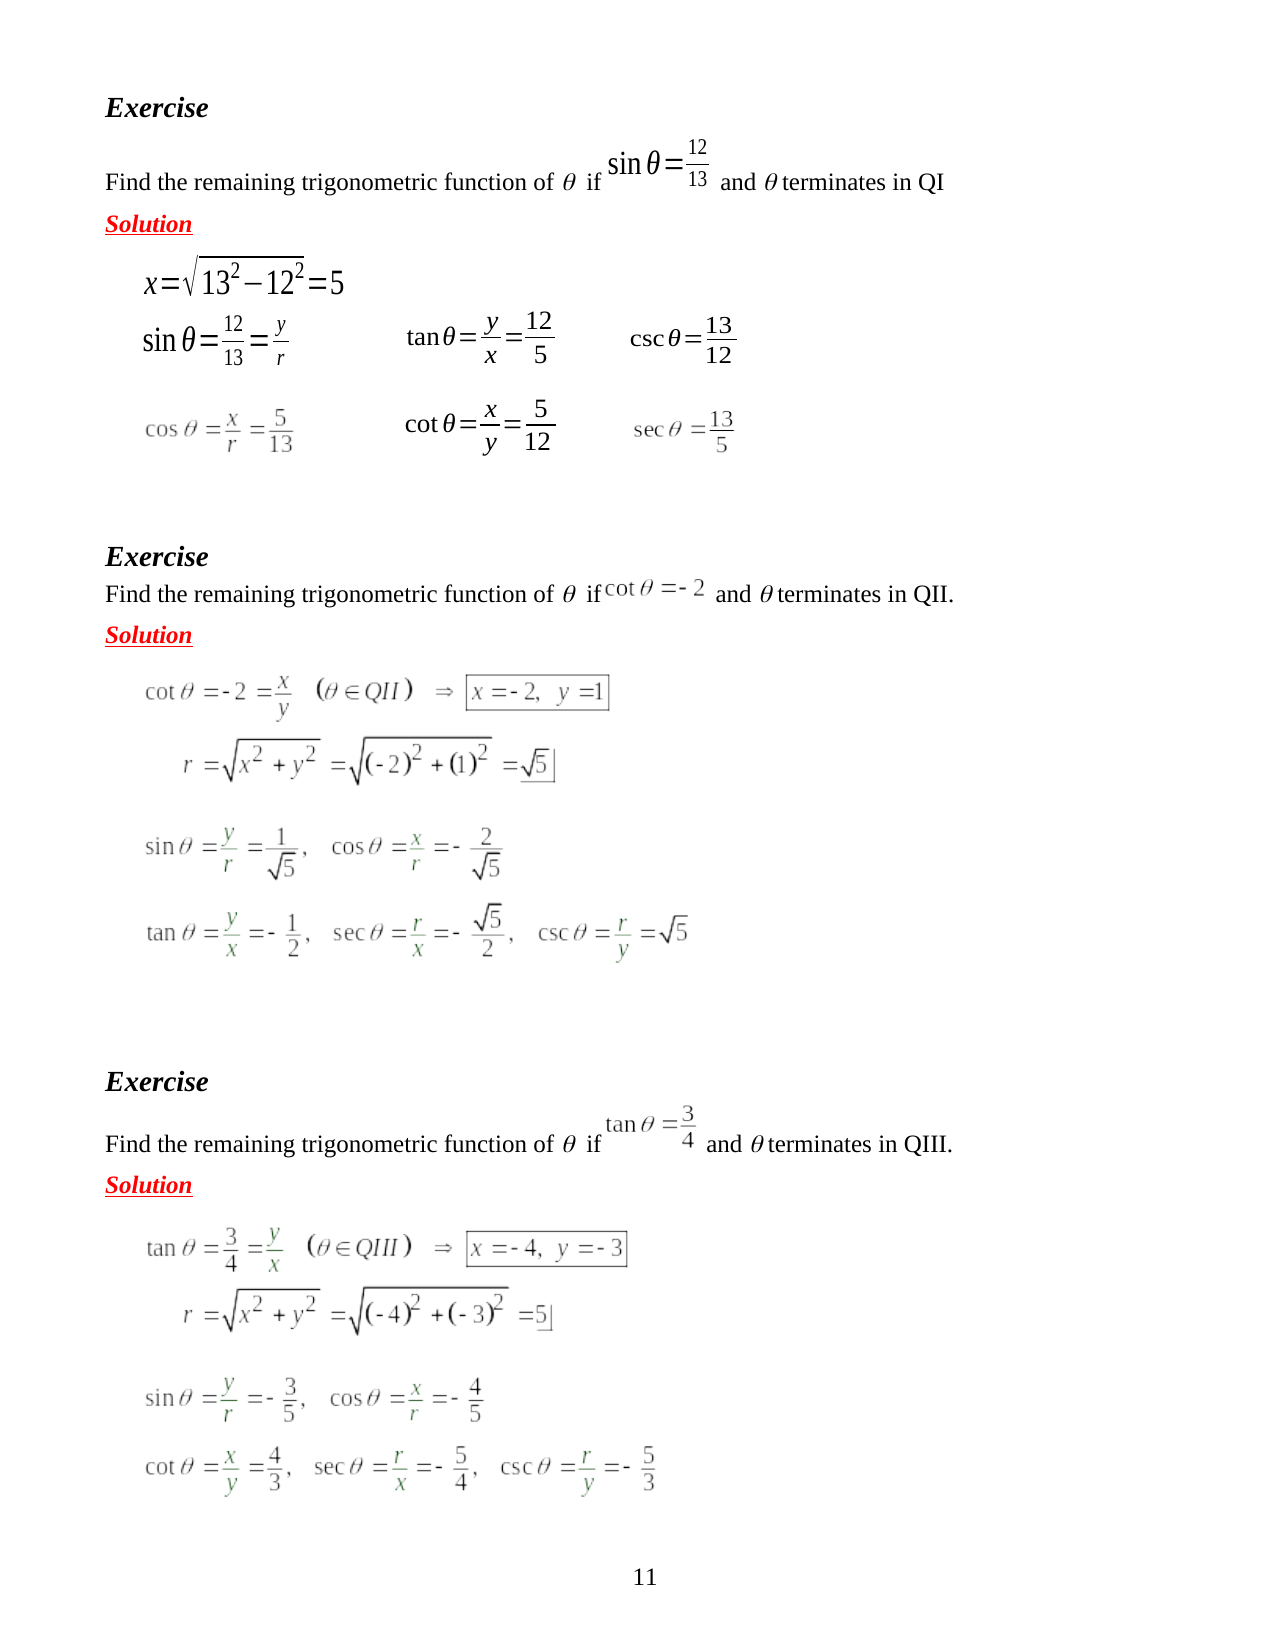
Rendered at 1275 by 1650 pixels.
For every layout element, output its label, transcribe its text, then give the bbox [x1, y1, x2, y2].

text Solution [105, 1171, 1185, 1199]
text Find the remaining trigonometric function of if and terminates in QI [105, 136, 1185, 196]
text Exercise [105, 90, 1185, 123]
text Solution [105, 209, 1185, 237]
text Exercise [105, 1064, 1185, 1098]
text Exercise [105, 539, 1185, 573]
text Find the remaining trigonometric function of if and terminates in QII. [105, 573, 1185, 608]
text Find the remaining trigonometric function of if and terminates in QIII. [105, 1098, 1185, 1158]
text Solution [105, 621, 1185, 649]
